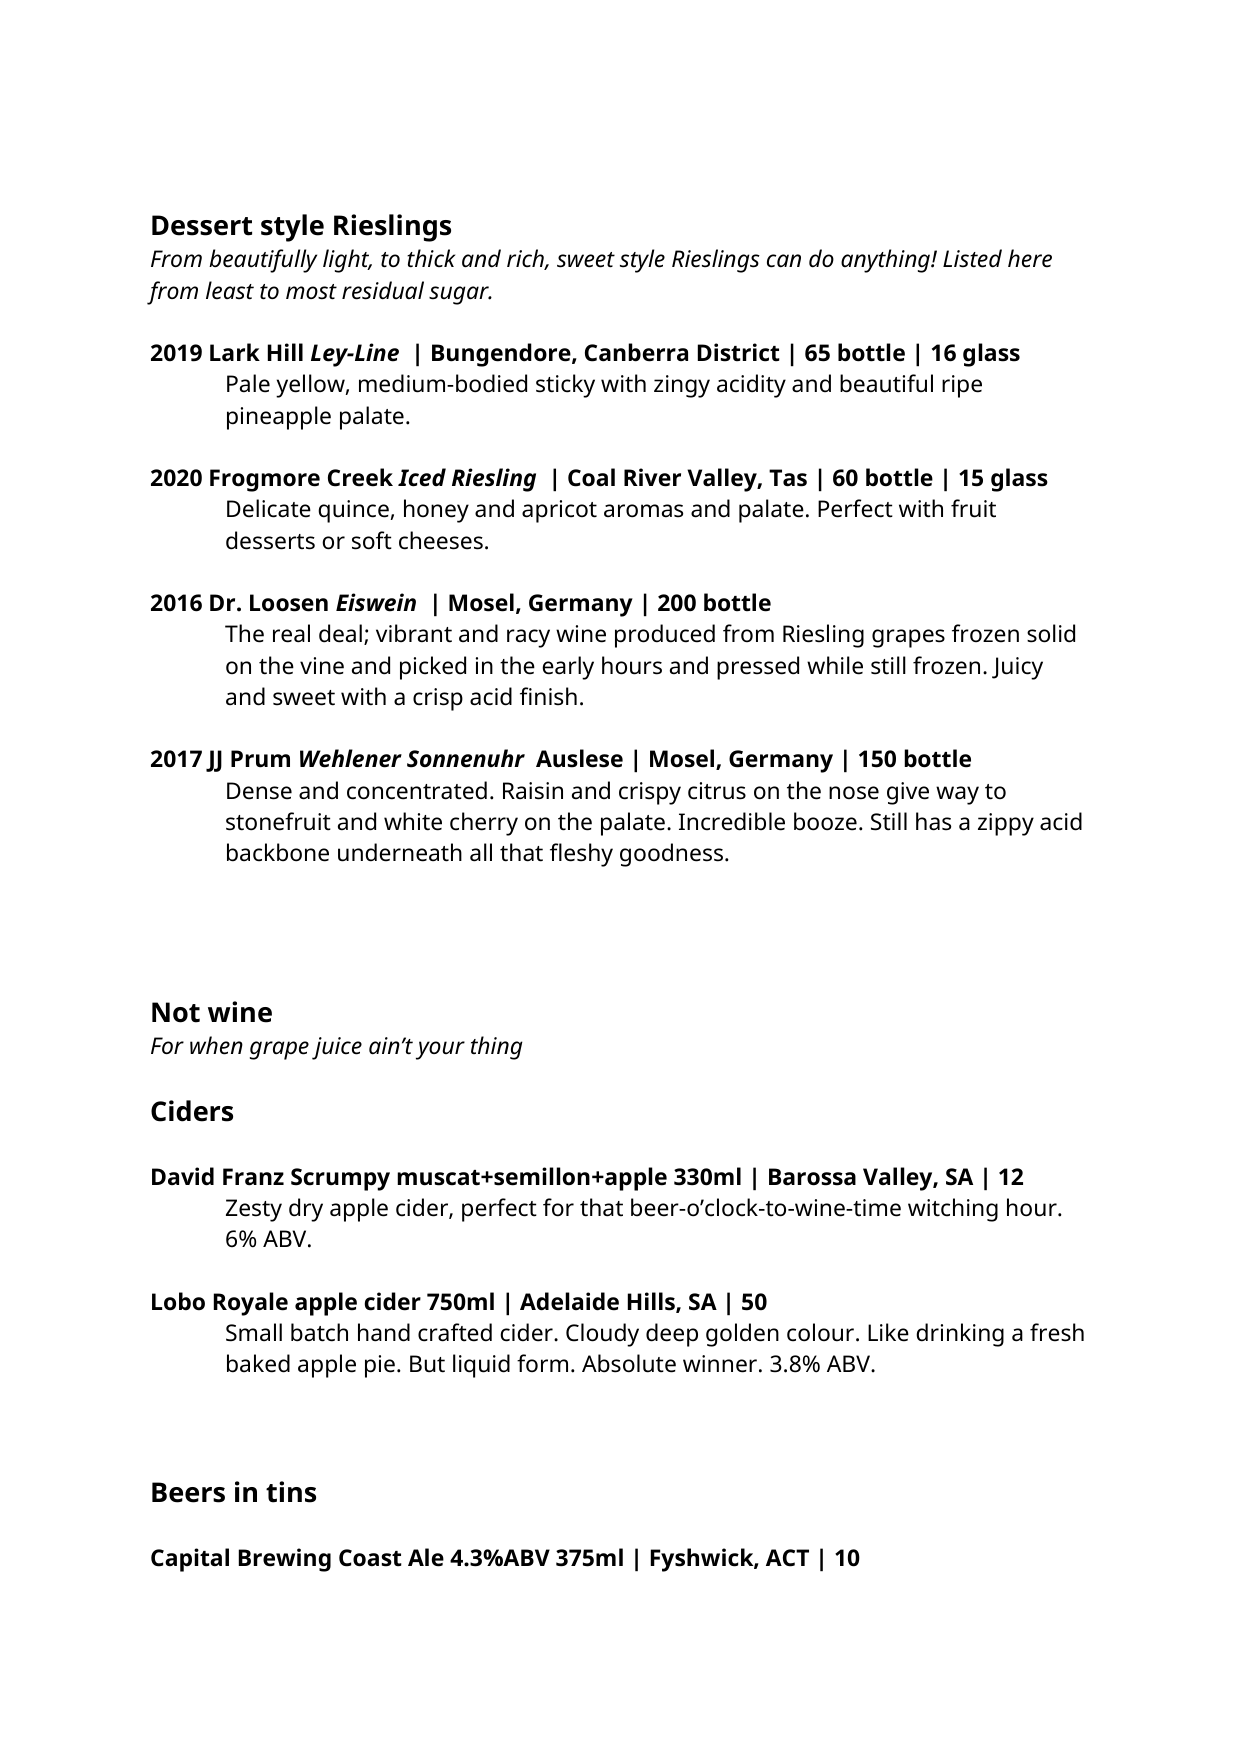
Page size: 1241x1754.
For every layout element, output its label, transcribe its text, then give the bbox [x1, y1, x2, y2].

text David Franz Scrumpy muscat+semillon+apple 330ml | Barossa Valley, SA | 12 [150, 1161, 1090, 1192]
text Not wine [150, 993, 1090, 1030]
text 2017 JJ Prum Wehlener Sonnenuhr Auslese | Mosel, Germany | 150 bottle [150, 743, 1090, 774]
text Dense and concentrated. Raisin and crispy citrus on the nose give way to stonefruit and white cherry on the palate. Incredible booze. Still has a zippy acid backbone underneath all that fleshy goodness. [225, 774, 1090, 868]
text 2019 Lark Hill Ley-Line | Bungendore, Canberra District | 65 bottle | 16 glass [150, 337, 1090, 368]
text Ciders [150, 1093, 1090, 1129]
text Zesty dry apple cider, perfect for that beer-o’clock-to-wine-time witching hour. 6% ABV. [225, 1192, 1090, 1254]
text Lobo Royale apple cider 750ml | Adelaide Hills, SA | 50 [150, 1286, 1090, 1317]
text Capital Brewing Coast Ale 4.3%ABV 375ml | Fyshwick, ACT | 10 [150, 1541, 1090, 1573]
text Dessert style Rieslings [150, 206, 1090, 243]
text The real deal; vibrant and racy wine produced from Riesling grapes frozen solid on the vine and picked in the early hours and pressed while still frozen. Juicy and sweet with a crisp acid finish. [225, 618, 1090, 712]
text For when grape juice ain’t your thing [150, 1030, 1090, 1061]
text 2016 Dr. Loosen Eiswein | Mosel, Germany | 200 bottle [150, 587, 1090, 618]
text Pale yellow, medium-bodied sticky with zingy acidity and beautiful ripe pineapple palate. [225, 368, 1090, 431]
text Beers in tins [150, 1473, 1090, 1510]
text 2020 Frogmore Creek Iced Riesling | Coal River Valley, Tas | 60 bottle | 15 glass [150, 462, 1090, 493]
text Small batch hand crafted cider. Cloudy deep golden colour. Like drinking a fresh baked apple pie. But liquid form. Absolute winner. 3.8% ABV. [225, 1317, 1090, 1379]
text Delicate quince, honey and apricot aromas and palate. Perfect with fruit desserts or soft cheeses. [225, 493, 1090, 556]
text From beautifully light, to thick and rich, sweet style Rieslings can do anything! Listed here from least to most residual sugar. [150, 243, 1090, 306]
